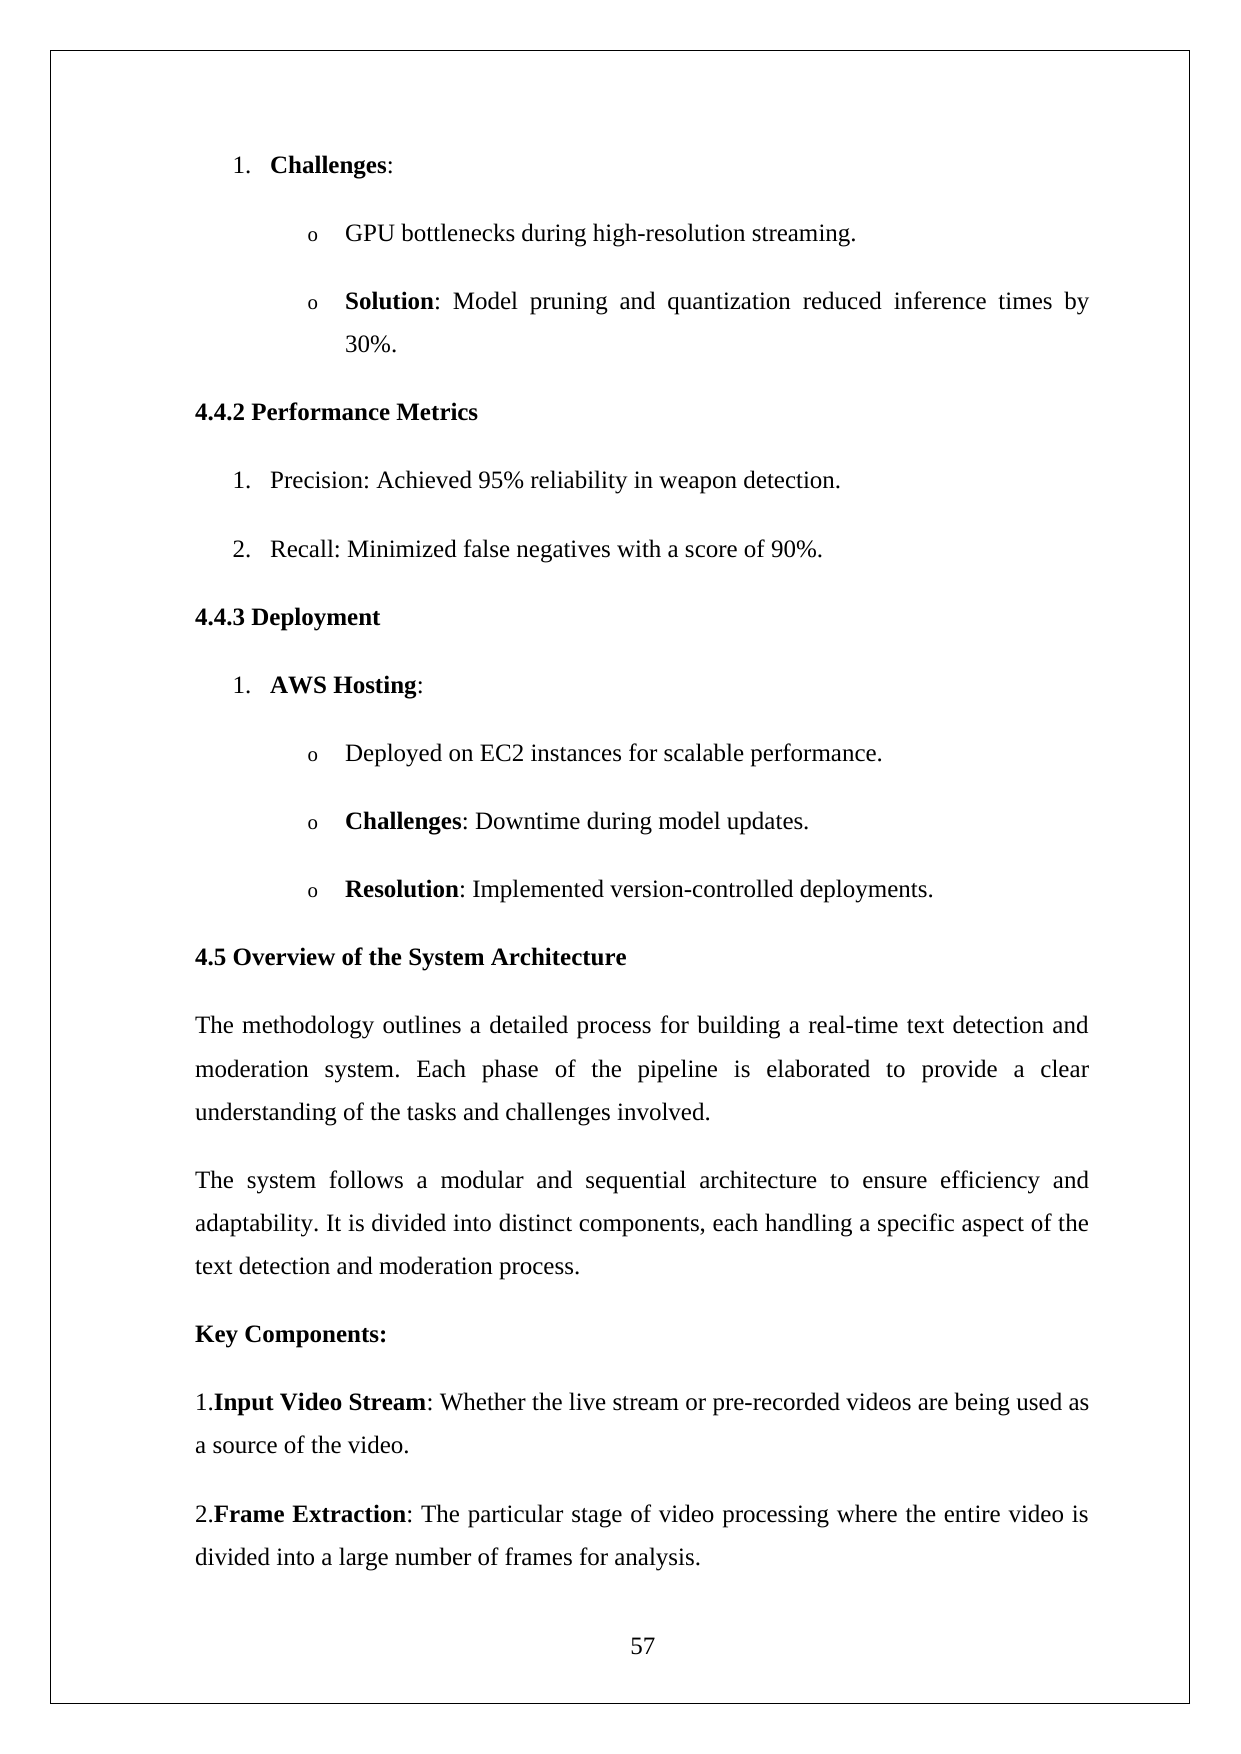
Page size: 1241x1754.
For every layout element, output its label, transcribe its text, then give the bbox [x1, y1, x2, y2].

text 1.Input Video Stream: Whether the live stream or pre-recorded videos are being used as a source of the video. [195, 1387, 1090, 1459]
list Recall: Minimized false negatives with a score of 90%. [232, 534, 1090, 562]
text 2.Frame Extraction: The particular stage of video processing where the entire video is divided into a large number of frames for analysis. [195, 1499, 1090, 1571]
text 4.4.3 Deployment [195, 602, 1090, 631]
list Deployed on EC2 instances for scalable performance. [307, 738, 1090, 767]
list Challenges: Downtime during model updates. [307, 806, 1090, 835]
text Key Components: [195, 1319, 1090, 1348]
text 4.5 Overview of the System Architecture [195, 942, 1090, 971]
list Solution: Model pruning and quantization reduced inference times by 30%. [307, 286, 1090, 358]
text The methodology outlines a detailed process for building a real-time text detection and moderation system. Each phase of the pipeline is elaborated to provide a clear understanding of the tasks and challenges involved. [195, 1011, 1090, 1126]
list Challenges: [232, 150, 1090, 179]
list AWS Hosting: [232, 670, 1090, 699]
list Precision: Achieved 95% reliability in weapon detection. [232, 466, 1090, 494]
list Resolution: Implemented version-controlled deployments. [307, 874, 1090, 903]
text 4.4.2 Performance Metrics [195, 397, 1090, 426]
text The system follows a modular and sequential architecture to ensure efficiency and adaptability. It is divided into distinct components, each handling a specific aspect of the text detection and moderation process. [195, 1165, 1090, 1280]
list GPU bottlenecks during high-resolution streaming. [307, 218, 1090, 247]
